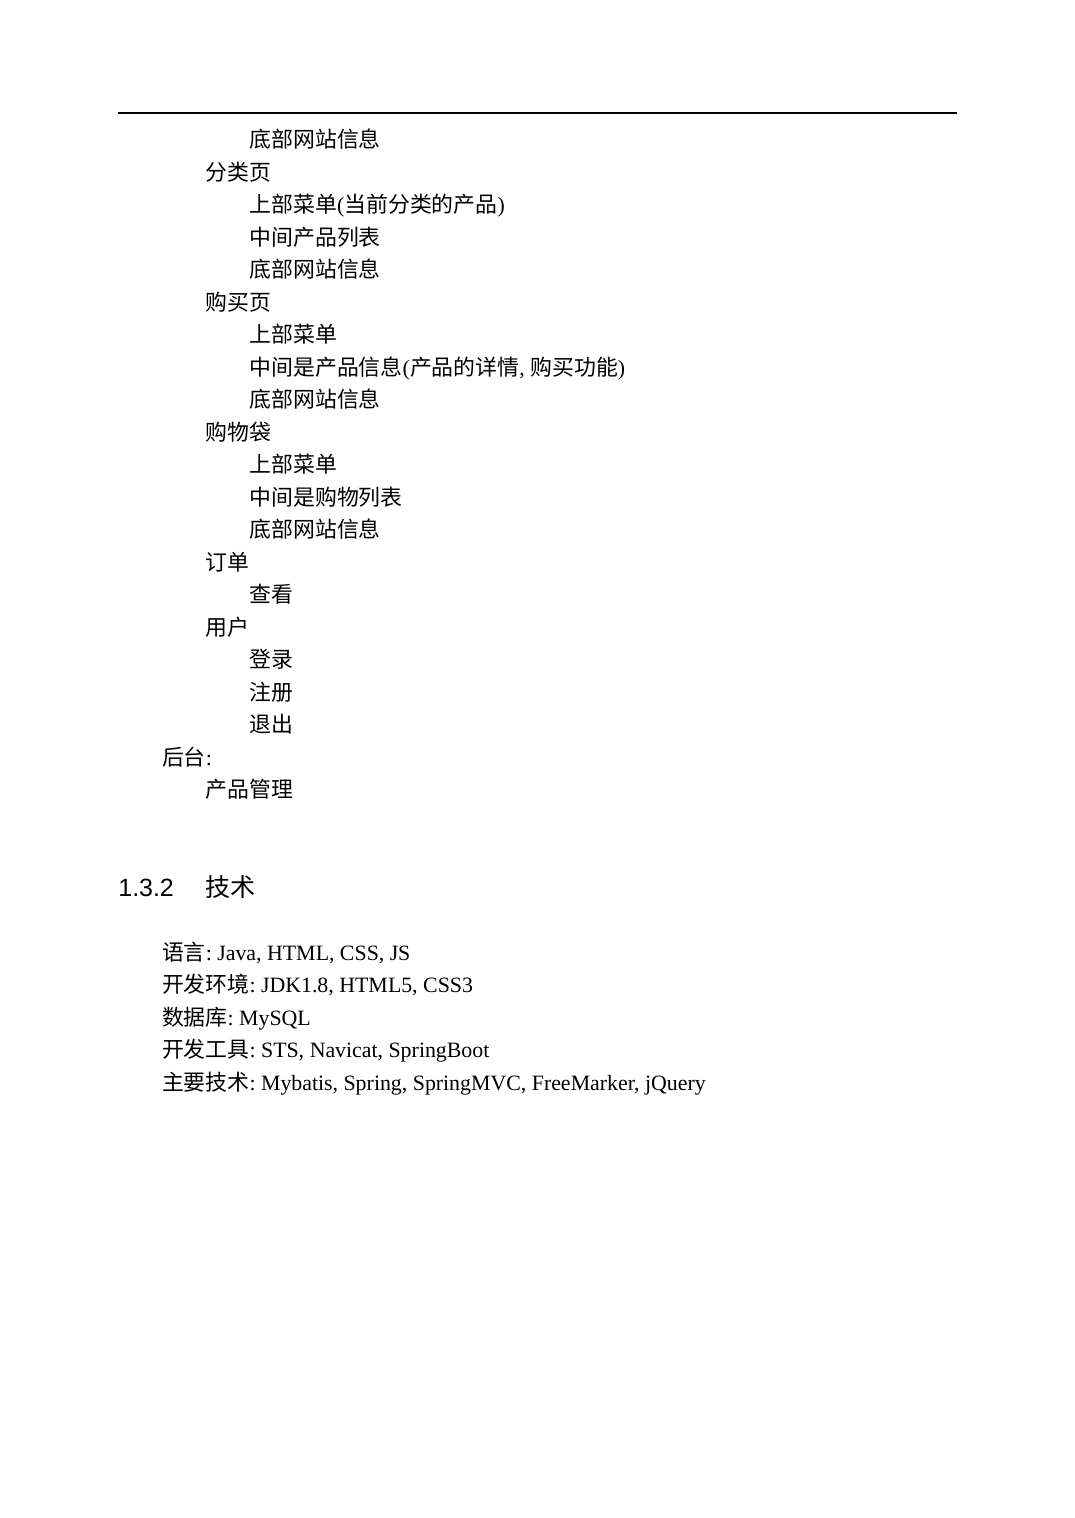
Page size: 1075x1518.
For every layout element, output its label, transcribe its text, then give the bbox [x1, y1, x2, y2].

text 后台: [118, 739, 957, 772]
text 注册 [118, 674, 957, 707]
text 中间是产品信息(产品的详情, 购买功能) [118, 349, 957, 382]
text 开发工具: STS, Navicat, SpringBoot [118, 1032, 957, 1064]
text 购买页 [118, 284, 957, 317]
text 分类页 [118, 154, 957, 187]
text 登录 [118, 642, 957, 674]
text 查看 [118, 577, 957, 609]
text 退出 [118, 707, 957, 739]
text 上部菜单 [118, 447, 957, 479]
text 产品管理 [118, 772, 957, 804]
text 语言: Java, HTML, CSS, JS [118, 934, 957, 967]
text 购物袋 [118, 414, 957, 447]
text 用户 [118, 609, 957, 642]
text 底部网站信息 [118, 512, 957, 544]
subtitle 技术 [118, 853, 957, 918]
text 底部网站信息 [118, 122, 957, 154]
text 底部网站信息 [118, 252, 957, 284]
text 中间是购物列表 [118, 479, 957, 512]
text 底部网站信息 [118, 382, 957, 414]
text 上部菜单(当前分类的产品) [118, 187, 957, 219]
text 开发环境: JDK1.8, HTML5, CSS3 [118, 967, 957, 999]
text 上部菜单 [118, 317, 957, 349]
text 主要技术: Mybatis, Spring, SpringMVC, FreeMarker, jQuery [118, 1064, 957, 1097]
text 中间产品列表 [118, 219, 957, 252]
text 数据库: MySQL [118, 999, 957, 1032]
text 订单 [118, 544, 957, 577]
